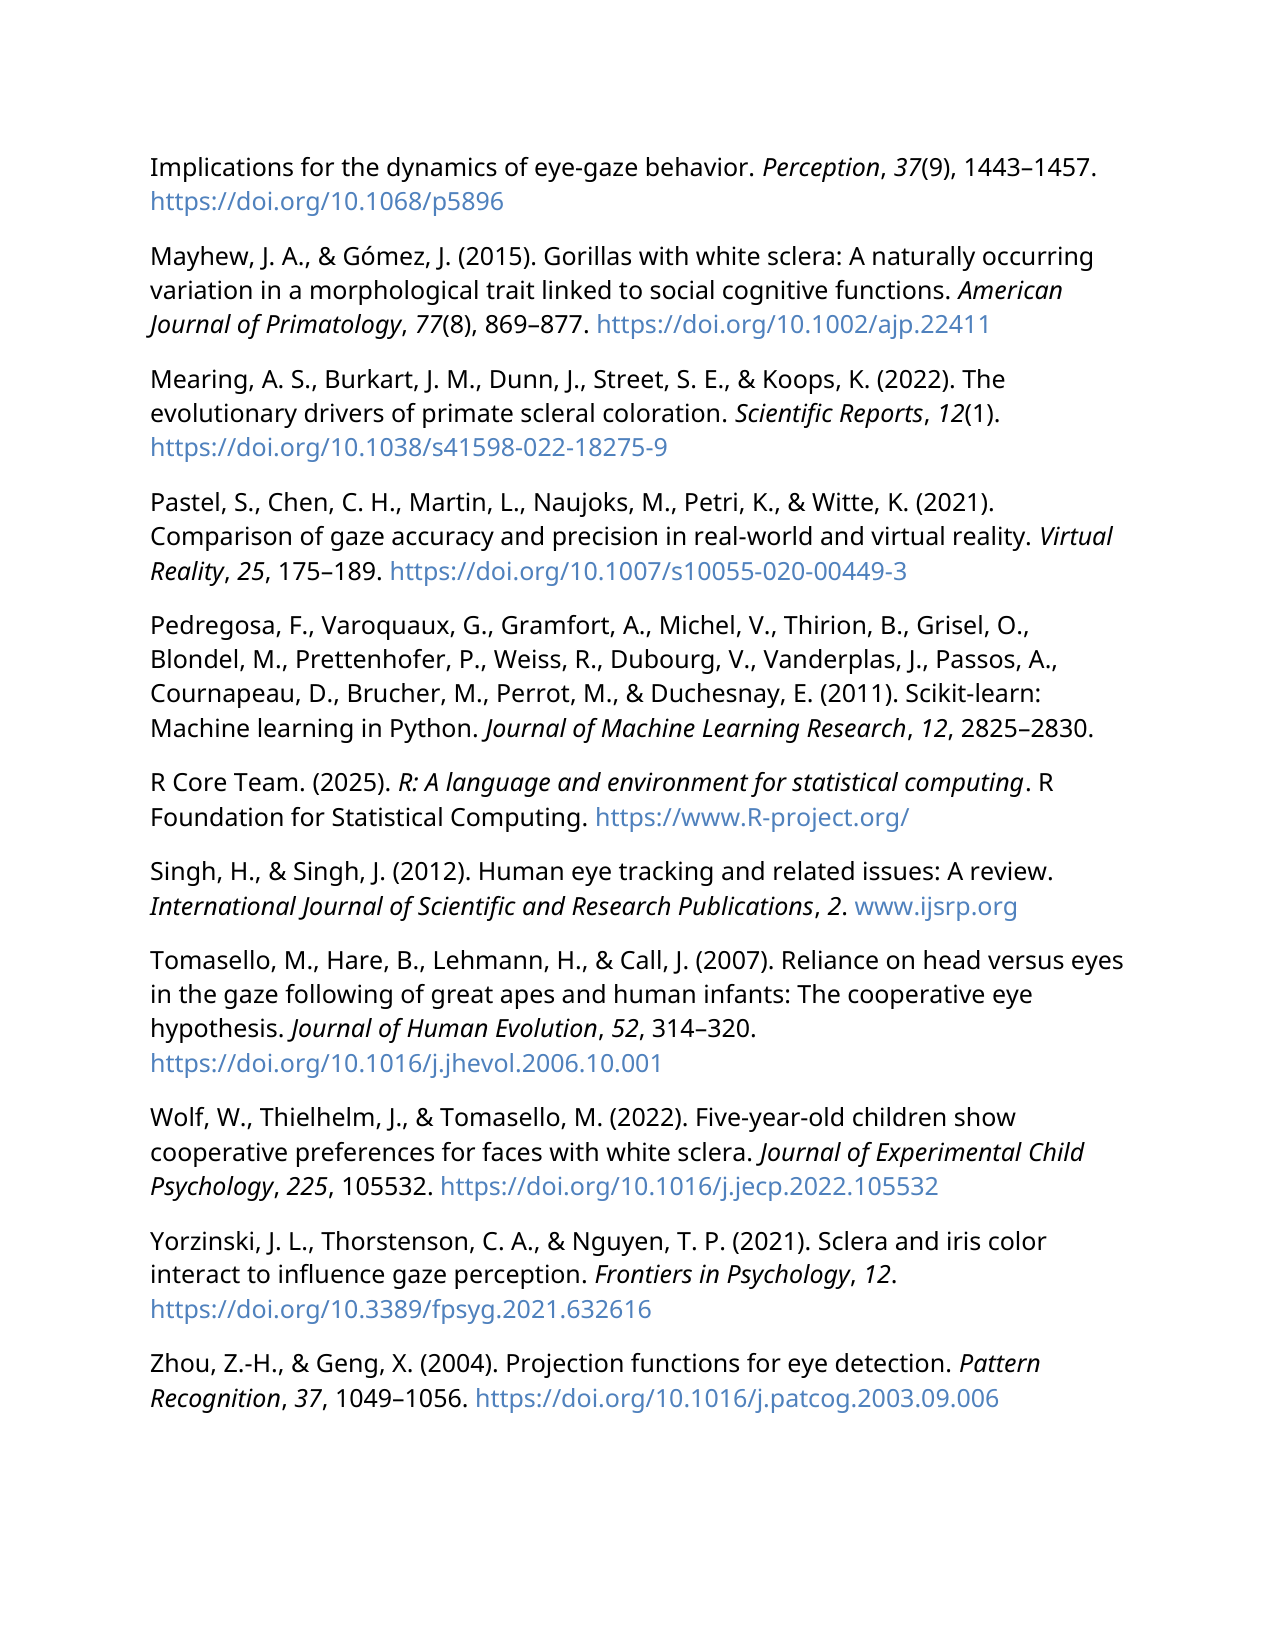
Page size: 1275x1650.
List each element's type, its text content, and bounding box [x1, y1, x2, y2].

text Wolf, W., Thielhelm, J., & Tomasello, M. (2022). Five-year-old children show cooperative preferences for faces with white sclera. Journal of Experimental Child Psychology, 225, 105532. https://doi.org/10.1016/j.jecp.2022.105532 [150, 1100, 1125, 1202]
text Yorzinski, J. L., Thorstenson, C. A., & Nguyen, T. P. (2021). Sclera and iris color interact to influence gaze perception. Frontiers in Psychology, 12. https://doi.org/10.3389/fpsyg.2021.632616 [150, 1223, 1125, 1325]
text Mayhew, J. A., & Gómez, J. (2015). Gorillas with white sclera: A naturally occurring variation in a morphological trait linked to social cognitive functions. American Journal of Primatology, 77(8), 869–877. https://doi.org/10.1002/ajp.22411 [150, 239, 1125, 341]
text Mearing, A. S., Burkart, J. M., Dunn, J., Street, S. E., & Koops, K. (2022). The evolutionary drivers of primate scleral coloration. Scientific Reports, 12(1). https://doi.org/10.1038/s41598-022-18275-9 [150, 362, 1125, 464]
text Singh, H., & Singh, J. (2012). Human eye tracking and related issues: A review. International Journal of Scientific and Research Publications, 2. www.ijsrp.org [150, 854, 1125, 922]
text Pastel, S., Chen, C. H., Martin, L., Naujoks, M., Petri, K., & Witte, K. (2021). Comparison of gaze accuracy and precision in real-world and virtual reality. Virtual Reality, 25, 175–189. https://doi.org/10.1007/s10055-020-00449-3 [150, 485, 1125, 587]
text R Core Team. (2025). R: A language and environment for statistical computing. R Foundation for Statistical Computing. https://www.R-project.org/ [150, 765, 1125, 833]
text Pedregosa, F., Varoquaux, G., Gramfort, A., Michel, V., Thirion, B., Grisel, O., Blondel, M., Prettenhofer, P., Weiss, R., Dubourg, V., Vanderplas, J., Passos, A., Cournapeau, D., Brucher, M., Perrot, M., & Duchesnay, E. (2011). Scikit-learn: Machine learning in Python. Journal of Machine Learning Research, 12, 2825–2830. [150, 608, 1125, 744]
text Tomasello, M., Hare, B., Lehmann, H., & Call, J. (2007). Reliance on head versus eyes in the gaze following of great apes and human infants: The cooperative eye hypothesis. Journal of Human Evolution, 52, 314–320. https://doi.org/10.1016/j.jhevol.2006.10.001 [150, 943, 1125, 1079]
